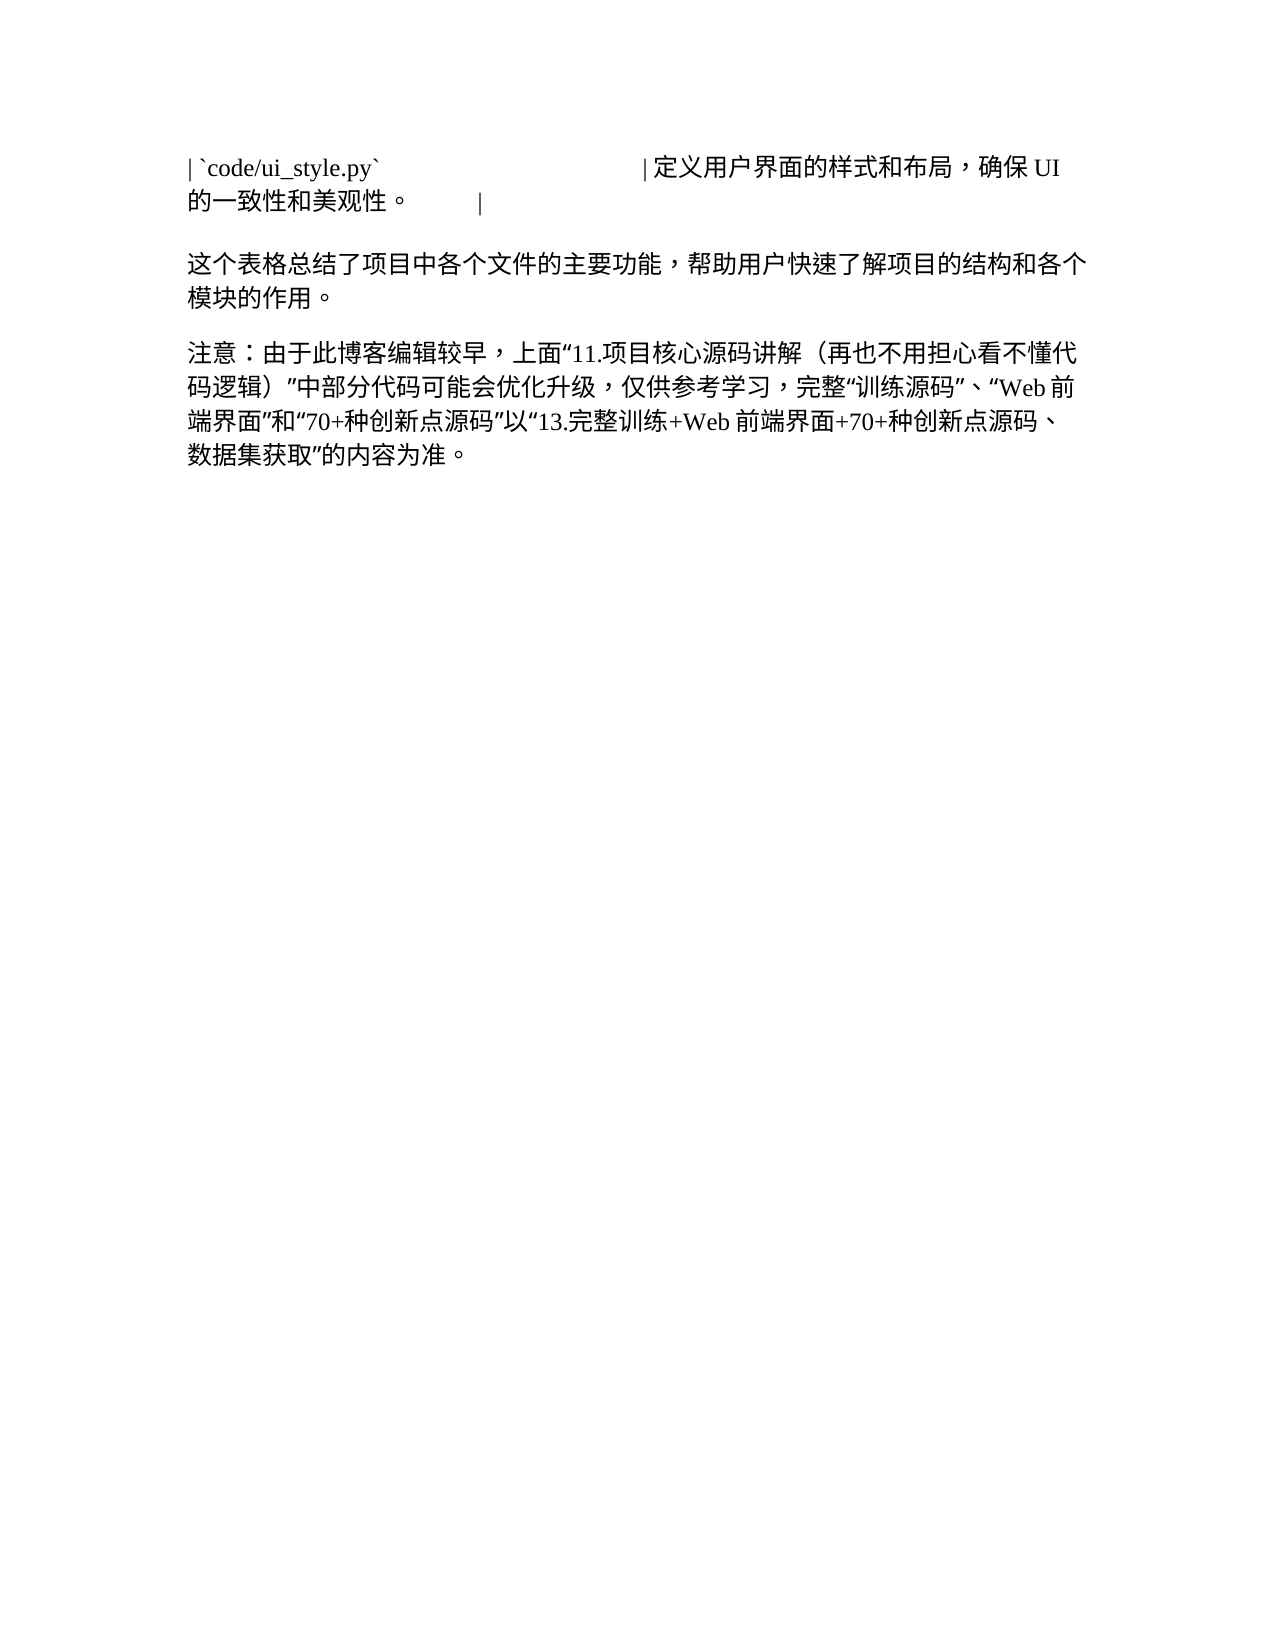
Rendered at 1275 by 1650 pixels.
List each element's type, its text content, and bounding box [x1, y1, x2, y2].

text 注意：由于此博客编辑较早，上面“11.项目核心源码讲解（再也不用担心看不懂代码逻辑）”中部分代码可能会优化升级，仅供参考学习，完整“训练源码”、“Web前端界面”和“70+种创新点源码”以“13.完整训练+Web前端界面+70+种创新点源码、数据集获取”的内容为准。 [187, 336, 1087, 472]
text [187, 150, 1087, 315]
